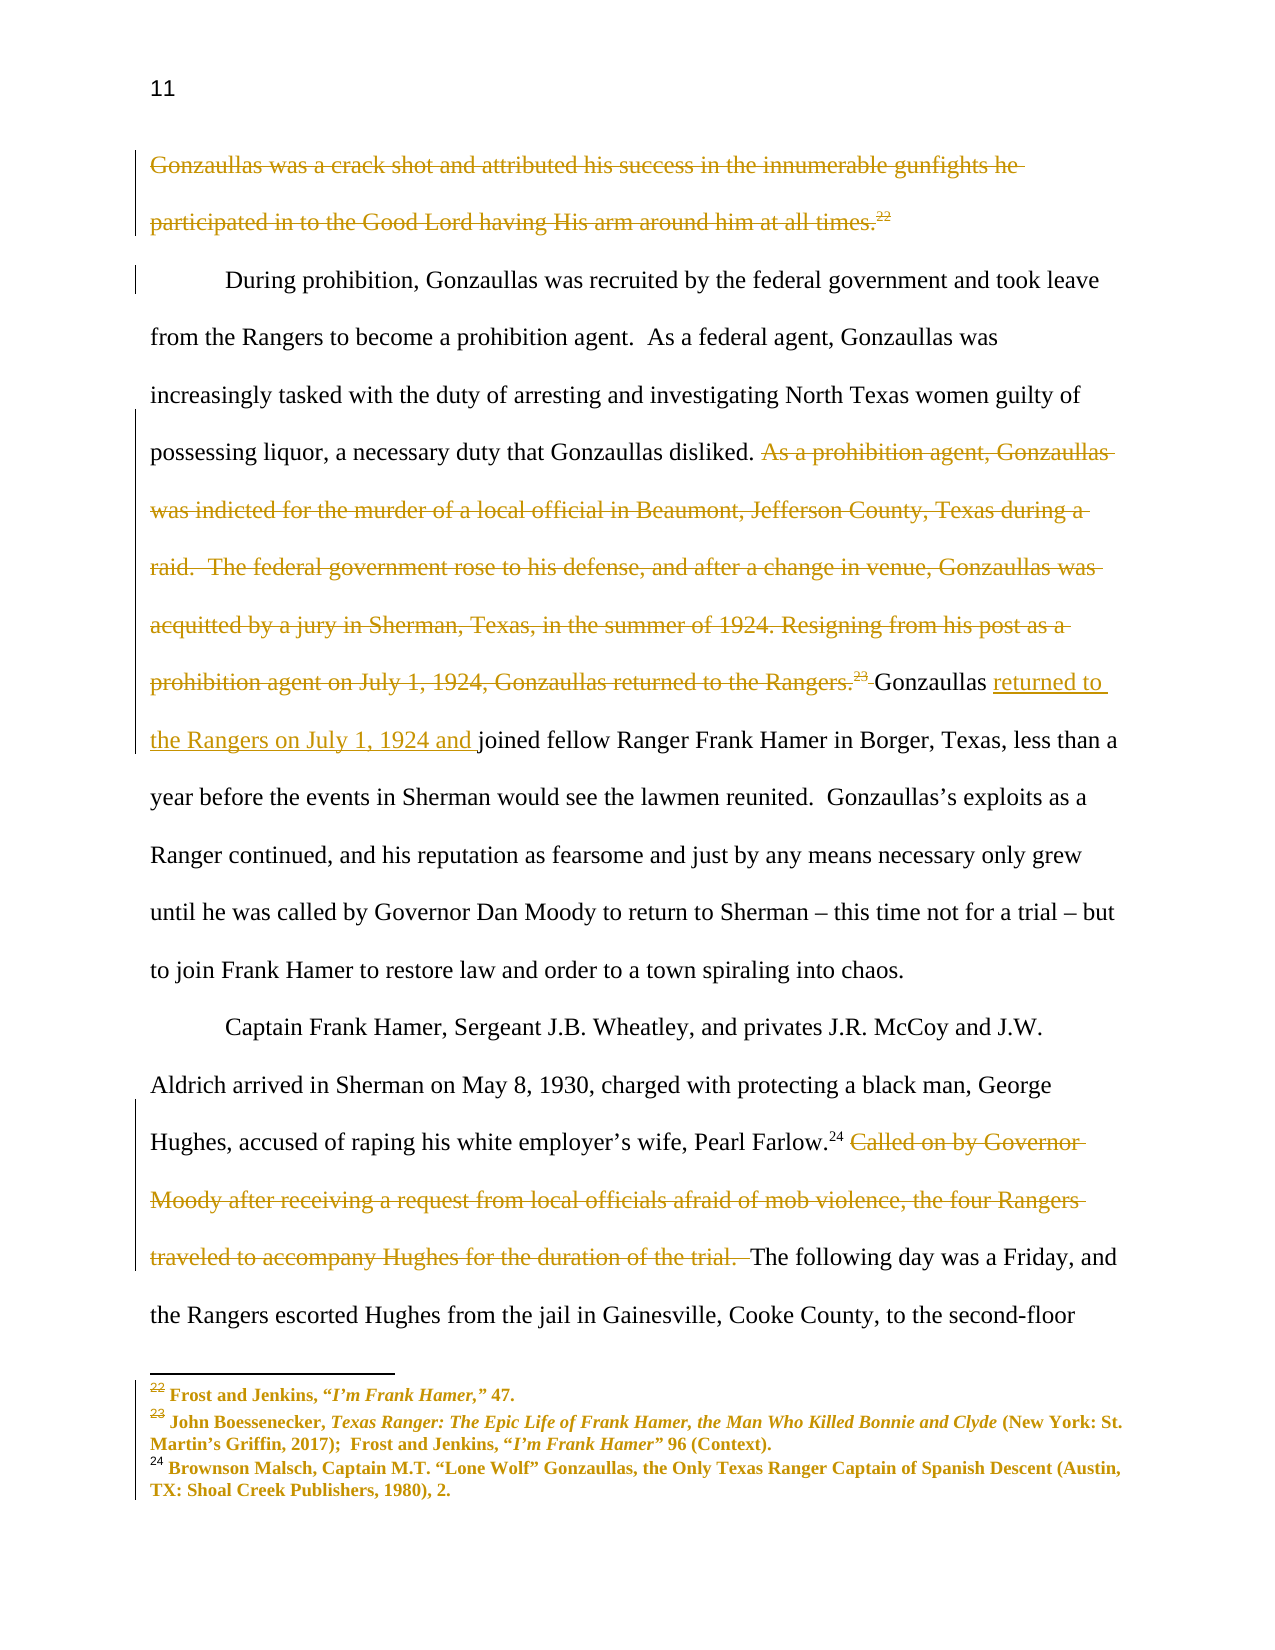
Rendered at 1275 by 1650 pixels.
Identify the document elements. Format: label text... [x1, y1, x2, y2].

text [150, 1012, 1125, 1329]
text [150, 150, 1125, 236]
text During prohibition, Gonzaullas was recruited by the federal government and took leave from the Rangers to become a prohibition agent. As a federal agent, Gonzaullas was increasingly tasked with the duty of arresting and investigating North Texas women guilty of possessing liquor, a necessary duty that Gonzaullas disliked. Gonzaullas joined fellow Ranger Frank Hamer in Borger, Texas, less than a year before the events in Sherman would see the lawmen reunited. Gonzaullas’s exploits as a Ranger continued, and his reputation as fearsome and just by any means necessary only grew until he was called by Governor Dan Moody to return to Sherman – this time not for a trial – but to join Frank Hamer to restore law and order to a town spiraling into chaos. [150, 265, 1125, 984]
